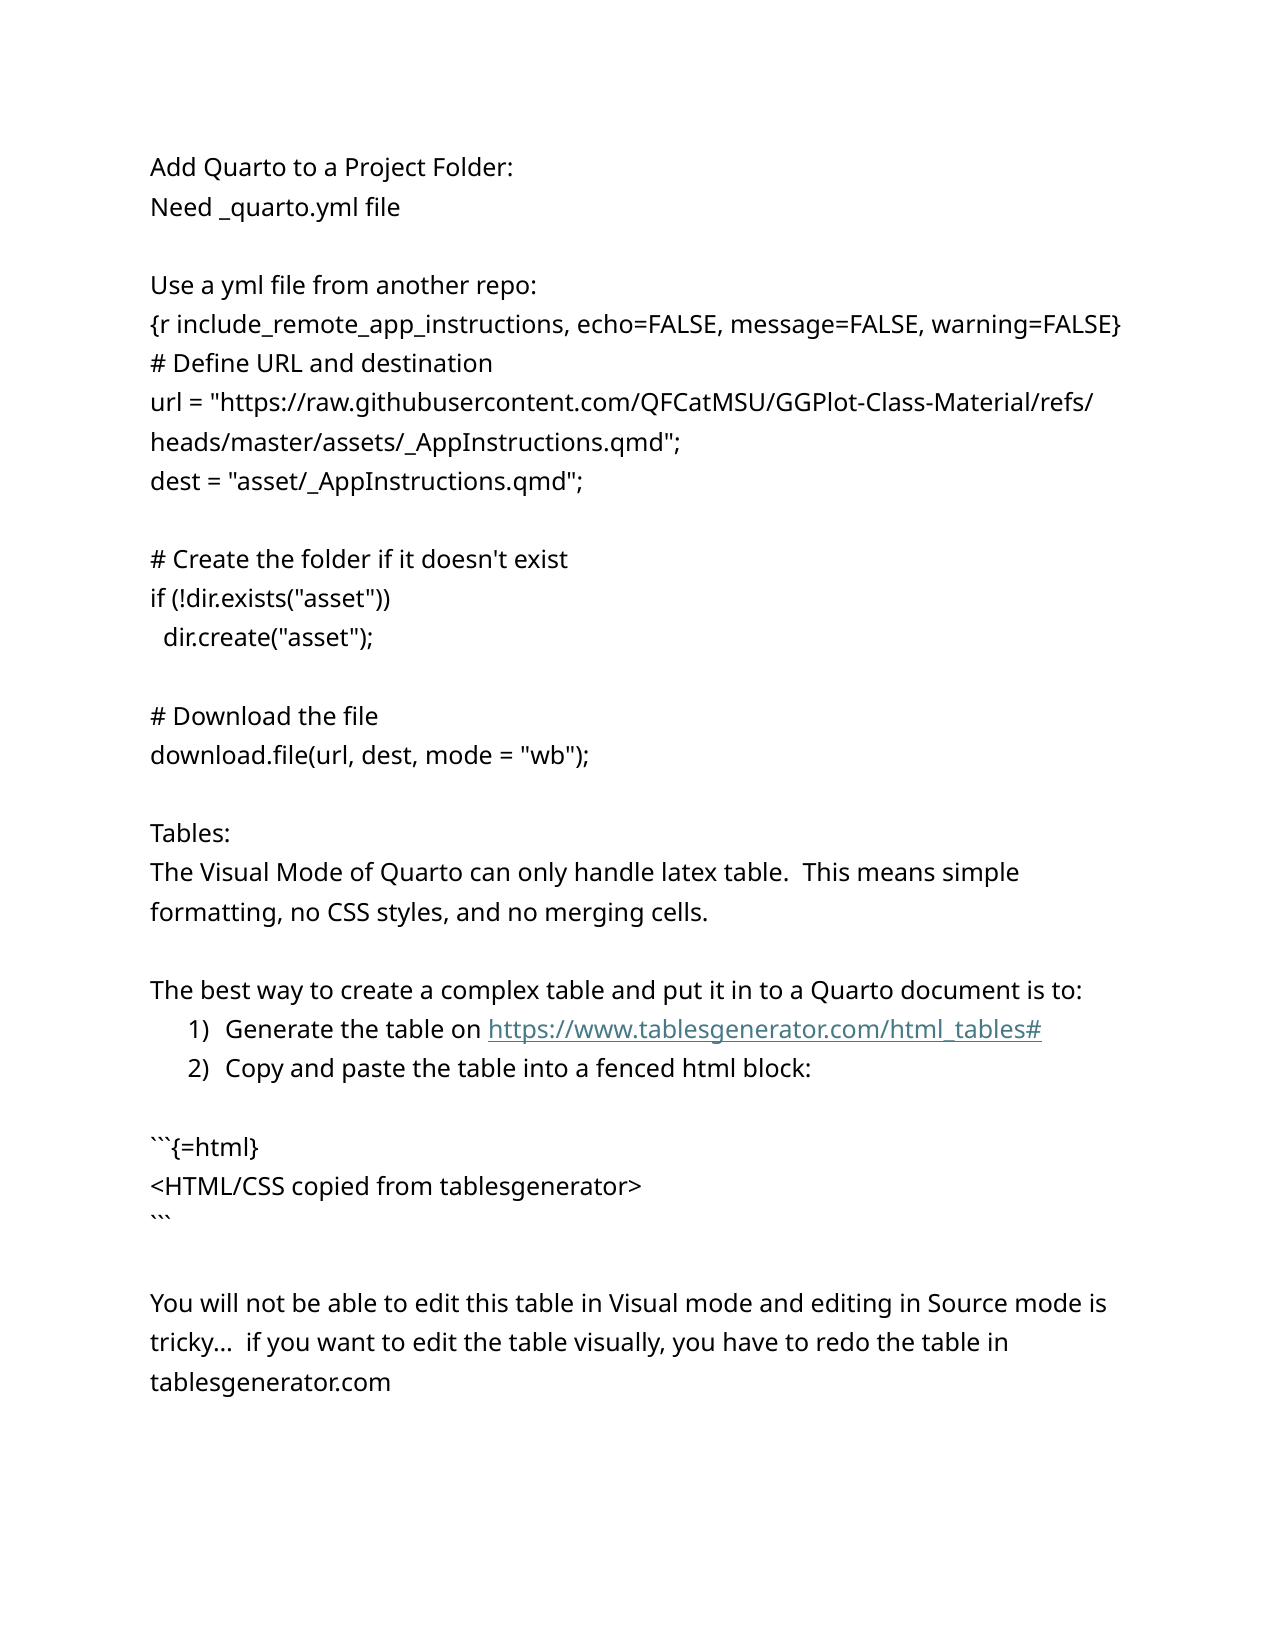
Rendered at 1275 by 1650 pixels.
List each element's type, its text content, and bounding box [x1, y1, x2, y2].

text if (!dir.exists("asset")) [150, 581, 1125, 615]
text # Define URL and destination [150, 346, 1125, 380]
text Add Quarto to a Project Folder: [150, 150, 1125, 184]
text Need _quarto.yml file [150, 189, 1125, 223]
text # Download the file [150, 698, 1125, 732]
list Generate the table on https://www.tablesgenerator.com/html_tables# [187, 1012, 1125, 1046]
text You will not be able to edit this table in Visual mode and editing in Source mode is tricky… if you want to edit the table visually, you have to redo the table in tablesgenerator.com [150, 1286, 1125, 1398]
text The Visual Mode of Quarto can only handle latex table. This means simple formatting, no CSS styles, and no merging cells. [150, 855, 1125, 928]
text The best way to create a complex table and put it in to a Quarto document is to: [150, 972, 1125, 1007]
text {r include_remote_app_instructions, echo=FALSE, message=FALSE, warning=FALSE} [150, 307, 1125, 341]
text dest = "asset/_AppInstructions.qmd"; [150, 463, 1125, 497]
text ``` [150, 1207, 1125, 1242]
text Use a yml file from another repo: [150, 267, 1125, 302]
text download.file(url, dest, mode = "wb"); [150, 737, 1125, 772]
text <HTML/CSS copied from tablesgenerator> [150, 1168, 1125, 1202]
text dir.create("asset"); [150, 620, 1125, 654]
list Copy and paste the table into a fenced html block: [187, 1051, 1125, 1085]
text ```{=html} [150, 1129, 1125, 1163]
text Tables: [150, 816, 1125, 850]
text # Create the folder if it doesn't exist [150, 542, 1125, 576]
text url = "https://raw.githubusercontent.com/QFCatMSU/GGPlot-Class-Material/refs/heads/master/assets/_AppInstructions.qmd"; [150, 385, 1125, 458]
